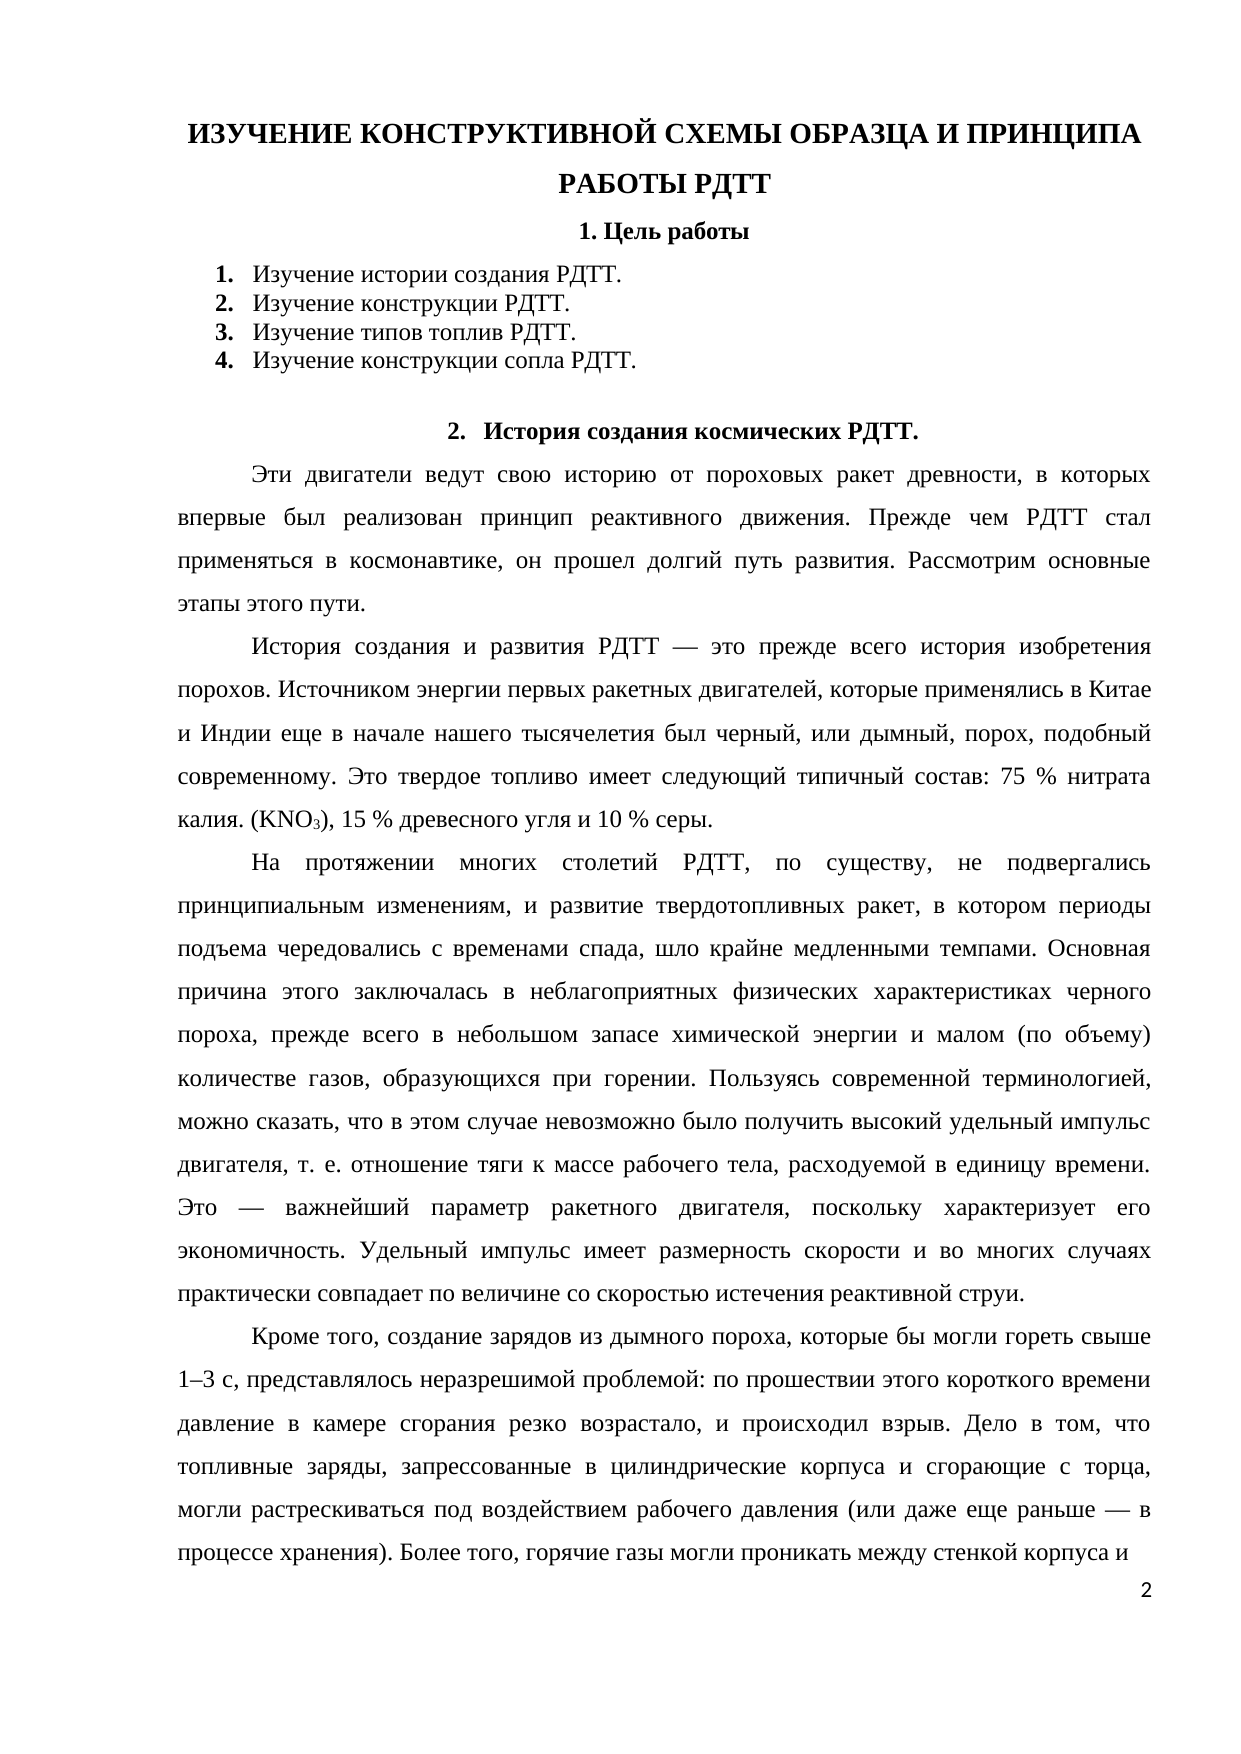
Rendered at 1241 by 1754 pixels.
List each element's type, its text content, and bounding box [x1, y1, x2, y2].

subtitle 1. Цель работы [578, 217, 1167, 246]
subtitle ИЗУЧЕНИЕ КОНСТРУКТИВНОЙ СХЕМЫ ОБРАЗЦА И ПРИНЦИПА РАБОТЫ РДТТ [187, 116, 1167, 200]
list Изучение конструкции РДТТ. [215, 288, 1167, 317]
list Изучение конструкции сопла РДТТ. [215, 345, 1167, 374]
text На протяжении многих столетий РДТТ, по существу, не подвергались принципиальным изменениям, и развитие твердотопливных ракет, в котором периоды подъема чередовались с временами спада, шло крайне медленными темпами. Основная причина этого заключалась в неблагоприятных физических характеристиках черного пороха, прежде всего в небольшом запасе химической энергии и малом (по объему) количестве газов, образующихся при горении. Пользуясь современной терминологией, можно сказать, что в этом случае невозможно было получить высокий удельный импульс двигателя, т. е. отношение тяги к массе рабочего тела, расходуемой в единицу времени. Это — важнейший параметр ракетного двигателя, поскольку характеризует его экономичность. Удельный импульс имеет размерность скорости и во многих случаях практически совпадает по величине со скоростью истечения реактивной струи. [177, 847, 1152, 1307]
text Кроме того, создание зарядов из дымного пороха, которые бы могли гореть свыше 1–3 с, представлялось неразрешимой проблемой: по прошествии этого короткого времени давление в камере сгорания резко возрастало, и происходил взрыв. Дело в том, что топливные заряды, запрессованные в цилиндрические корпуса и сгорающие с торца, могли растрескиваться под воздействием рабочего давления (или даже еще раньше — в процессе хранения). Более того, горячие газы могли проникать между стенкой корпуса и [177, 1321, 1152, 1566]
subtitle История создания космических РДТТ. [447, 416, 1167, 445]
text История создания и развития РДТТ — это прежде всего история изобретения порохов. Источником энергии первых ракетных двигателей, которые применялись в Китае и Индии еще в начале нашего тысячелетия был черный, или дымный, порох, подобный современному. Это твердое топливо имеет следующий типичный состав: 75 % нитрата калия. (KNO3), 15 % древесного угля и 10 % серы. [177, 631, 1152, 833]
list Изучение типов топлив РДТТ. [215, 317, 1167, 345]
list Изучение истории создания РДТТ. [215, 259, 1167, 288]
text Эти двигатели ведут свою историю от пороховых ракет древности, в которых впервые был реализован принцип реактивного движения. Прежде чем РДТТ стал применяться в космонавтике, он прошел долгий путь развития. Рассмотрим основные этапы этого пути. [177, 459, 1152, 617]
